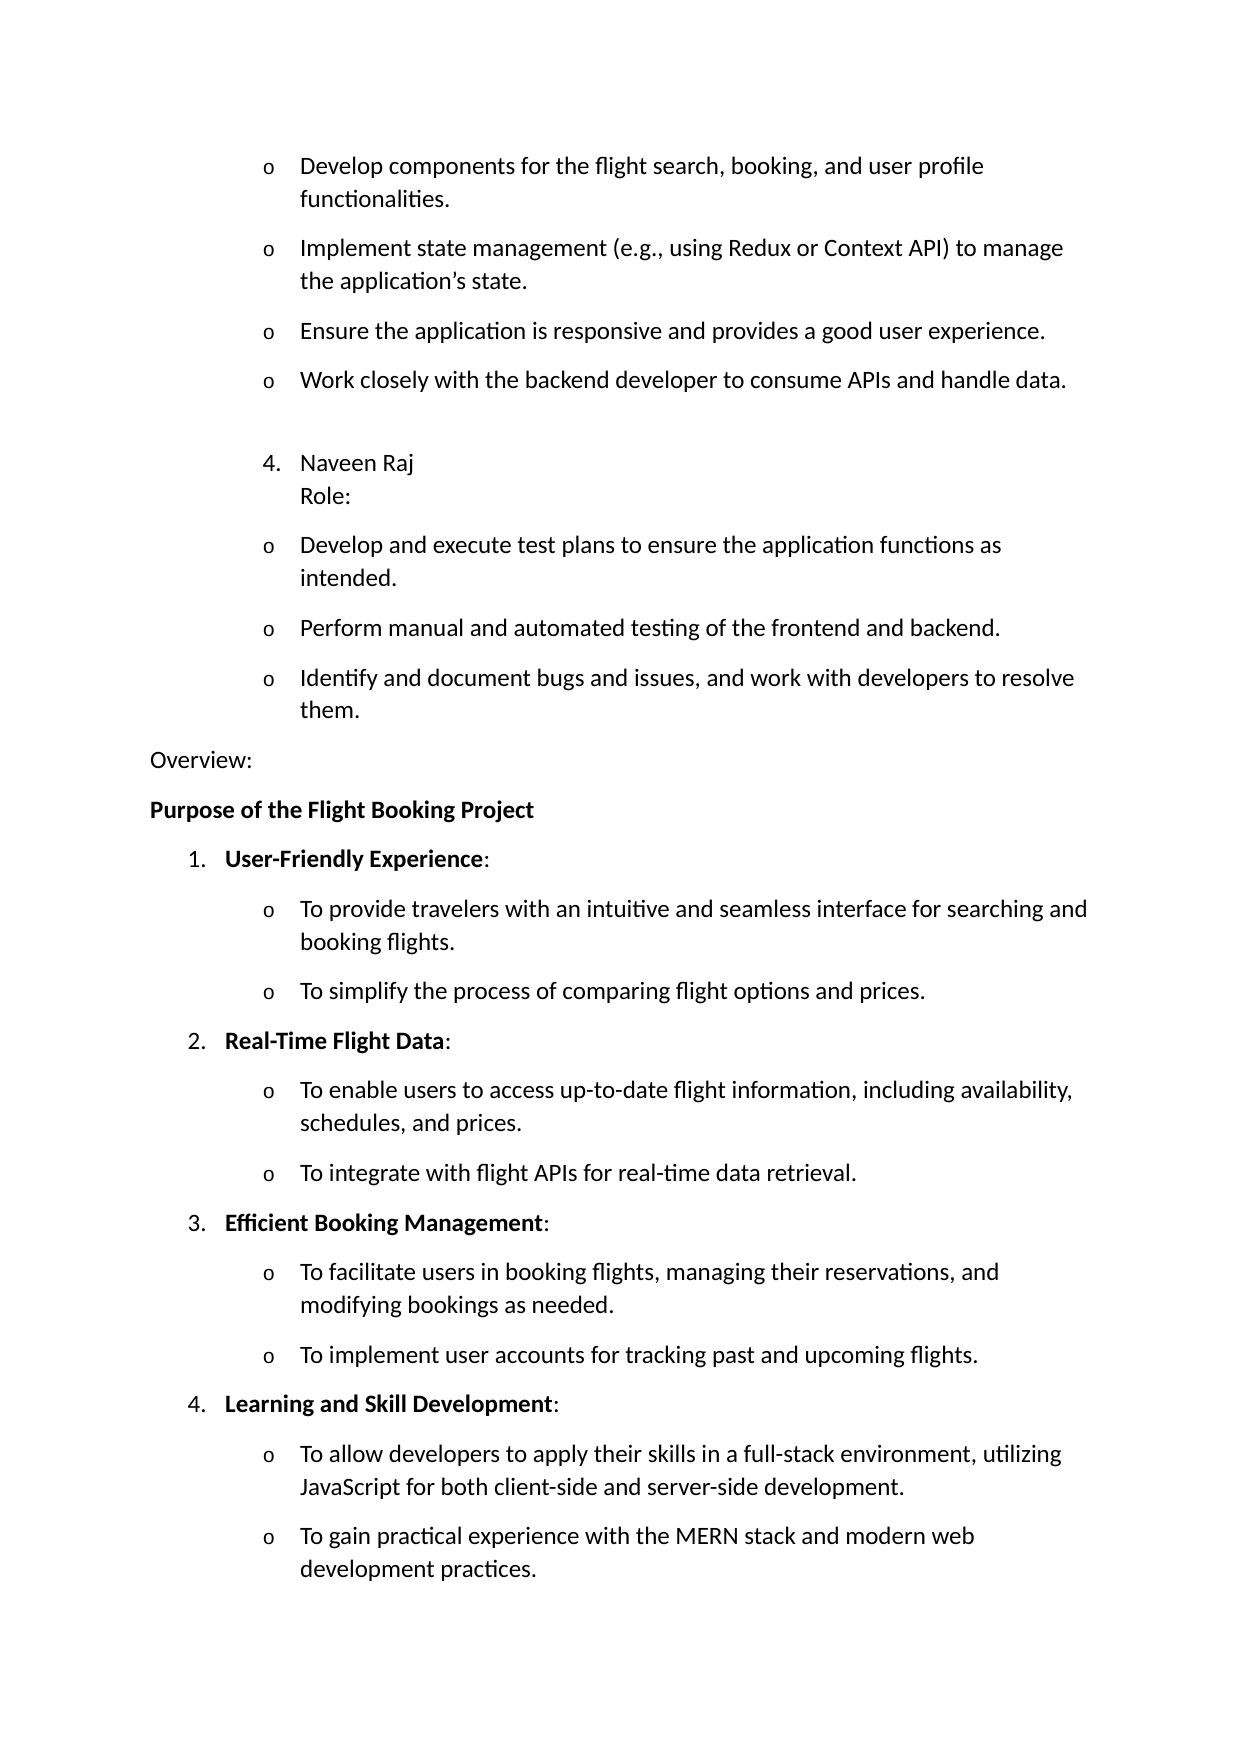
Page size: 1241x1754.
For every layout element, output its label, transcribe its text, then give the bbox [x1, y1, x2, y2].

list Efficient Booking Management: [187, 1207, 1090, 1237]
list To simplify the process of comparing flight options and prices. [262, 975, 1090, 1006]
list To gain practical experience with the MERN stack and modern web development practices. [262, 1520, 1090, 1584]
list User-Friendly Experience: [187, 843, 1090, 874]
list Perform manual and automated testing of the frontend and backend. [262, 612, 1090, 643]
list Identify and document bugs and issues, and work with developers to resolve them. [262, 662, 1090, 725]
list To provide travelers with an intuitive and seamless interface for searching and booking flights. [262, 893, 1090, 956]
list To allow developers to apply their skills in a full-stack environment, utilizing JavaScript for both client-side and server-side development. [262, 1438, 1090, 1501]
list To facilitate users in booking flights, managing their reservations, and modifying bookings as needed. [262, 1256, 1090, 1320]
list To implement user accounts for tracking past and upcoming flights. [262, 1339, 1090, 1369]
list Develop and execute test plans to ensure the application functions as intended. [262, 529, 1090, 593]
text Overview: [150, 744, 1090, 775]
list Implement state management (e.g., using Redux or Context API) to manage the application’s state. [262, 232, 1090, 296]
list Learning and Skill Development: [187, 1388, 1090, 1419]
list To enable users to access up-to-date flight information, including availability, schedules, and prices. [262, 1074, 1090, 1138]
list Real-Time Flight Data: [187, 1025, 1090, 1056]
list Work closely with the backend developer to consume APIs and handle data. [262, 364, 1090, 395]
list Naveen Raj [262, 447, 1090, 478]
list Role: [300, 480, 1090, 511]
list Ensure the application is responsive and provides a good user experience. [262, 315, 1090, 346]
list To integrate with flight APIs for real-time data retrieval. [262, 1157, 1090, 1188]
text Purpose of the Flight Booking Project [150, 794, 1090, 824]
list Develop components for the flight search, booking, and user profile functionalities. [262, 150, 1090, 213]
